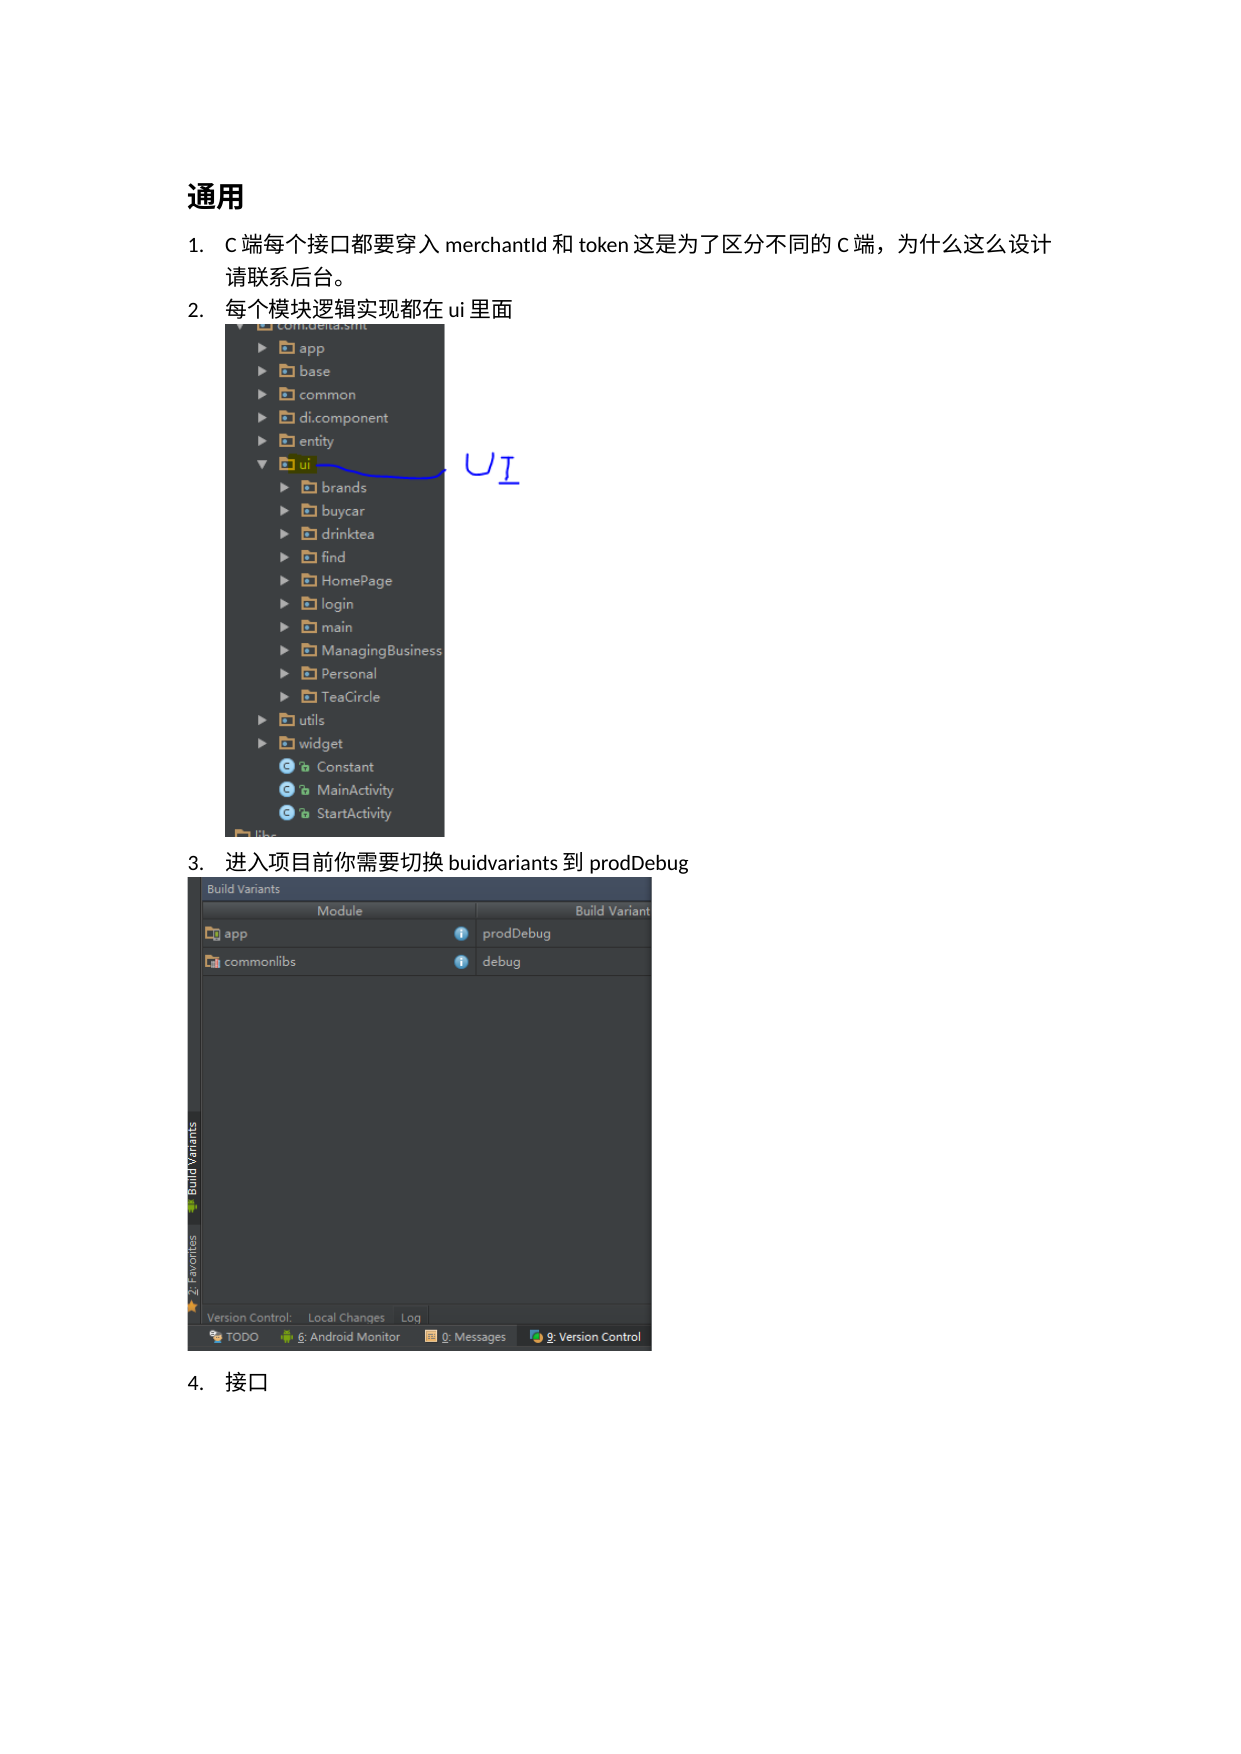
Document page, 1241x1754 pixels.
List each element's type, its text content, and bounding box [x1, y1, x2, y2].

text 通用 [187, 162, 1053, 227]
list 进入项目前你需要切换buidvariants到 prodDebug [187, 844, 1053, 877]
list C端每个接口都要穿入merchantId和token这是为了区分不同的C端，为什么这么设计请联系后台。 [187, 227, 1053, 292]
list 接口 [187, 1364, 1053, 1397]
picture [225, 324, 520, 837]
picture [187, 877, 652, 1351]
list 每个模块逻辑实现都在ui里面 [187, 292, 1053, 324]
